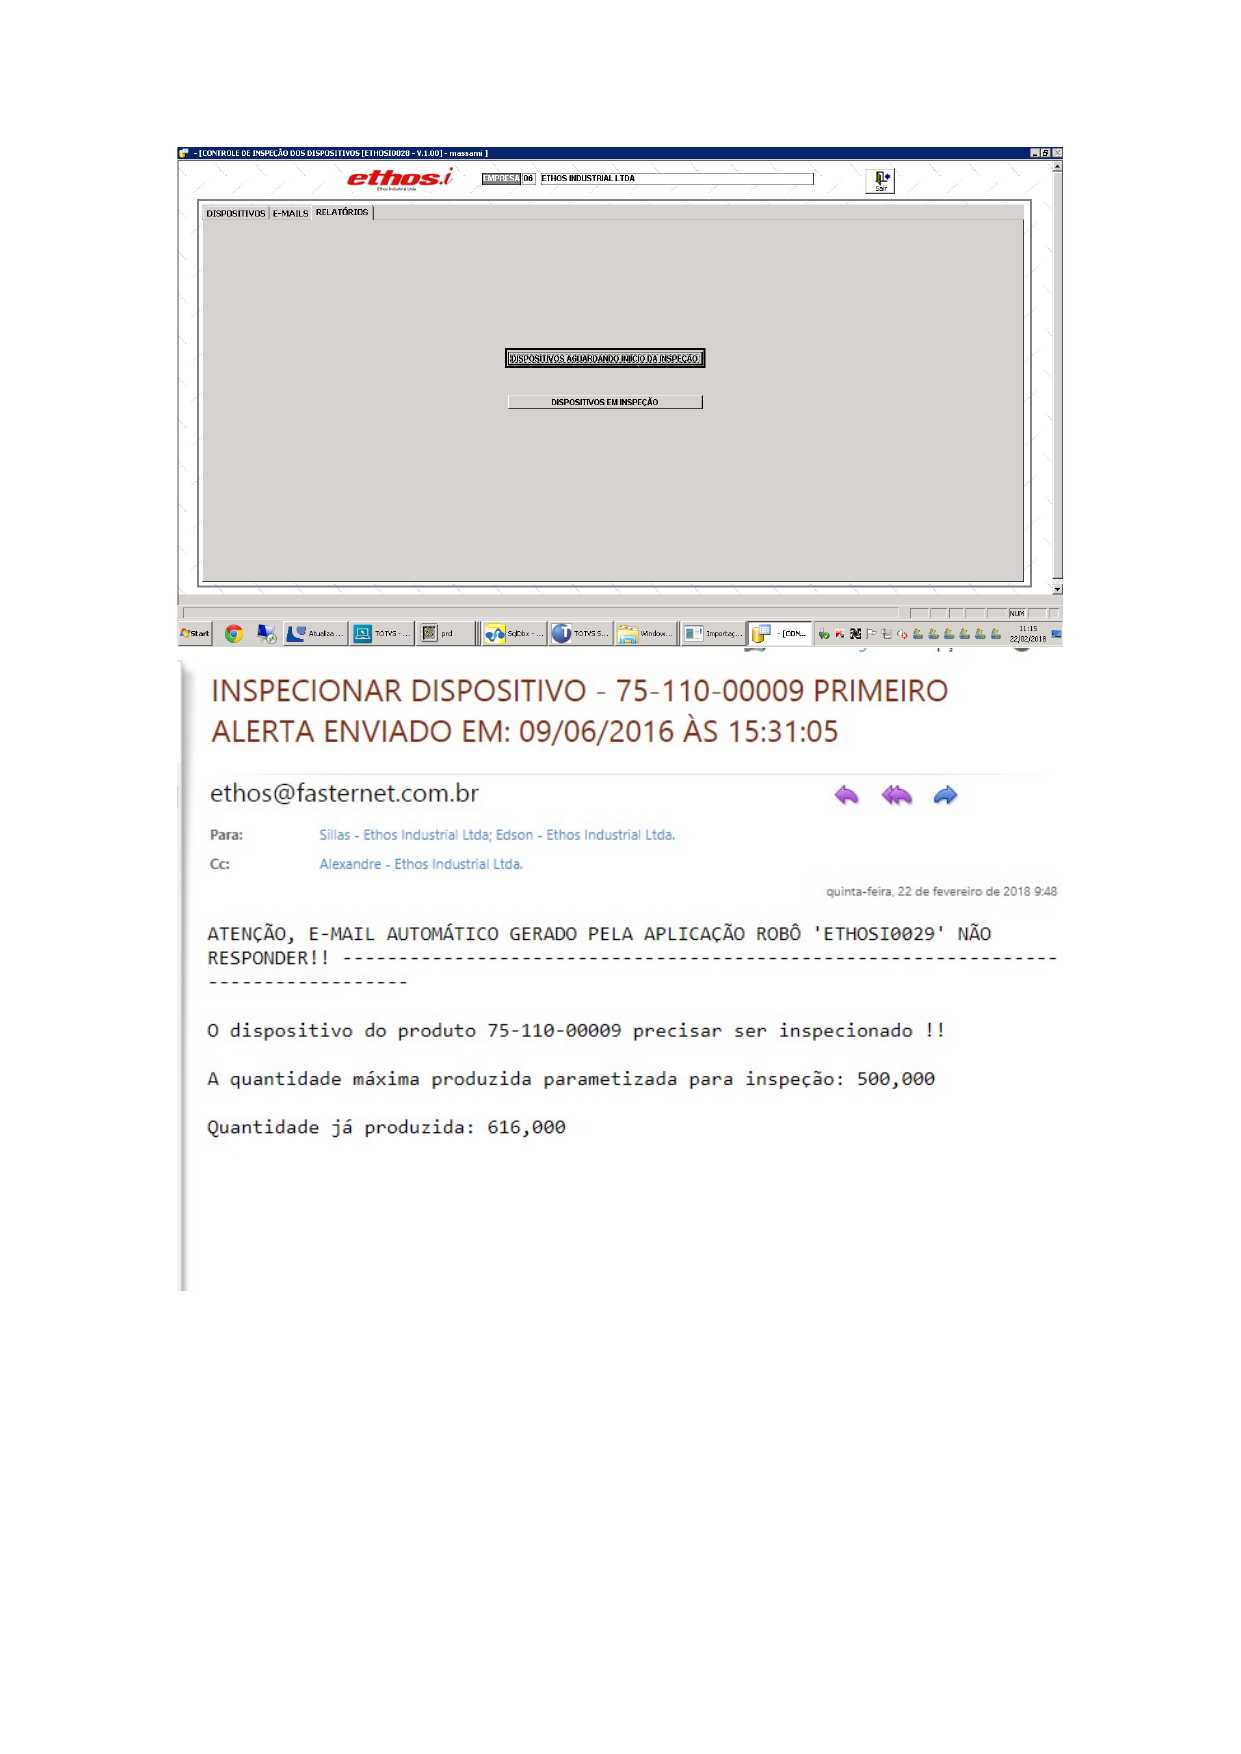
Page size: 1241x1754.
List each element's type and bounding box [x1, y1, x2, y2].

picture [177, 648, 1063, 1291]
picture [177, 147, 1063, 647]
